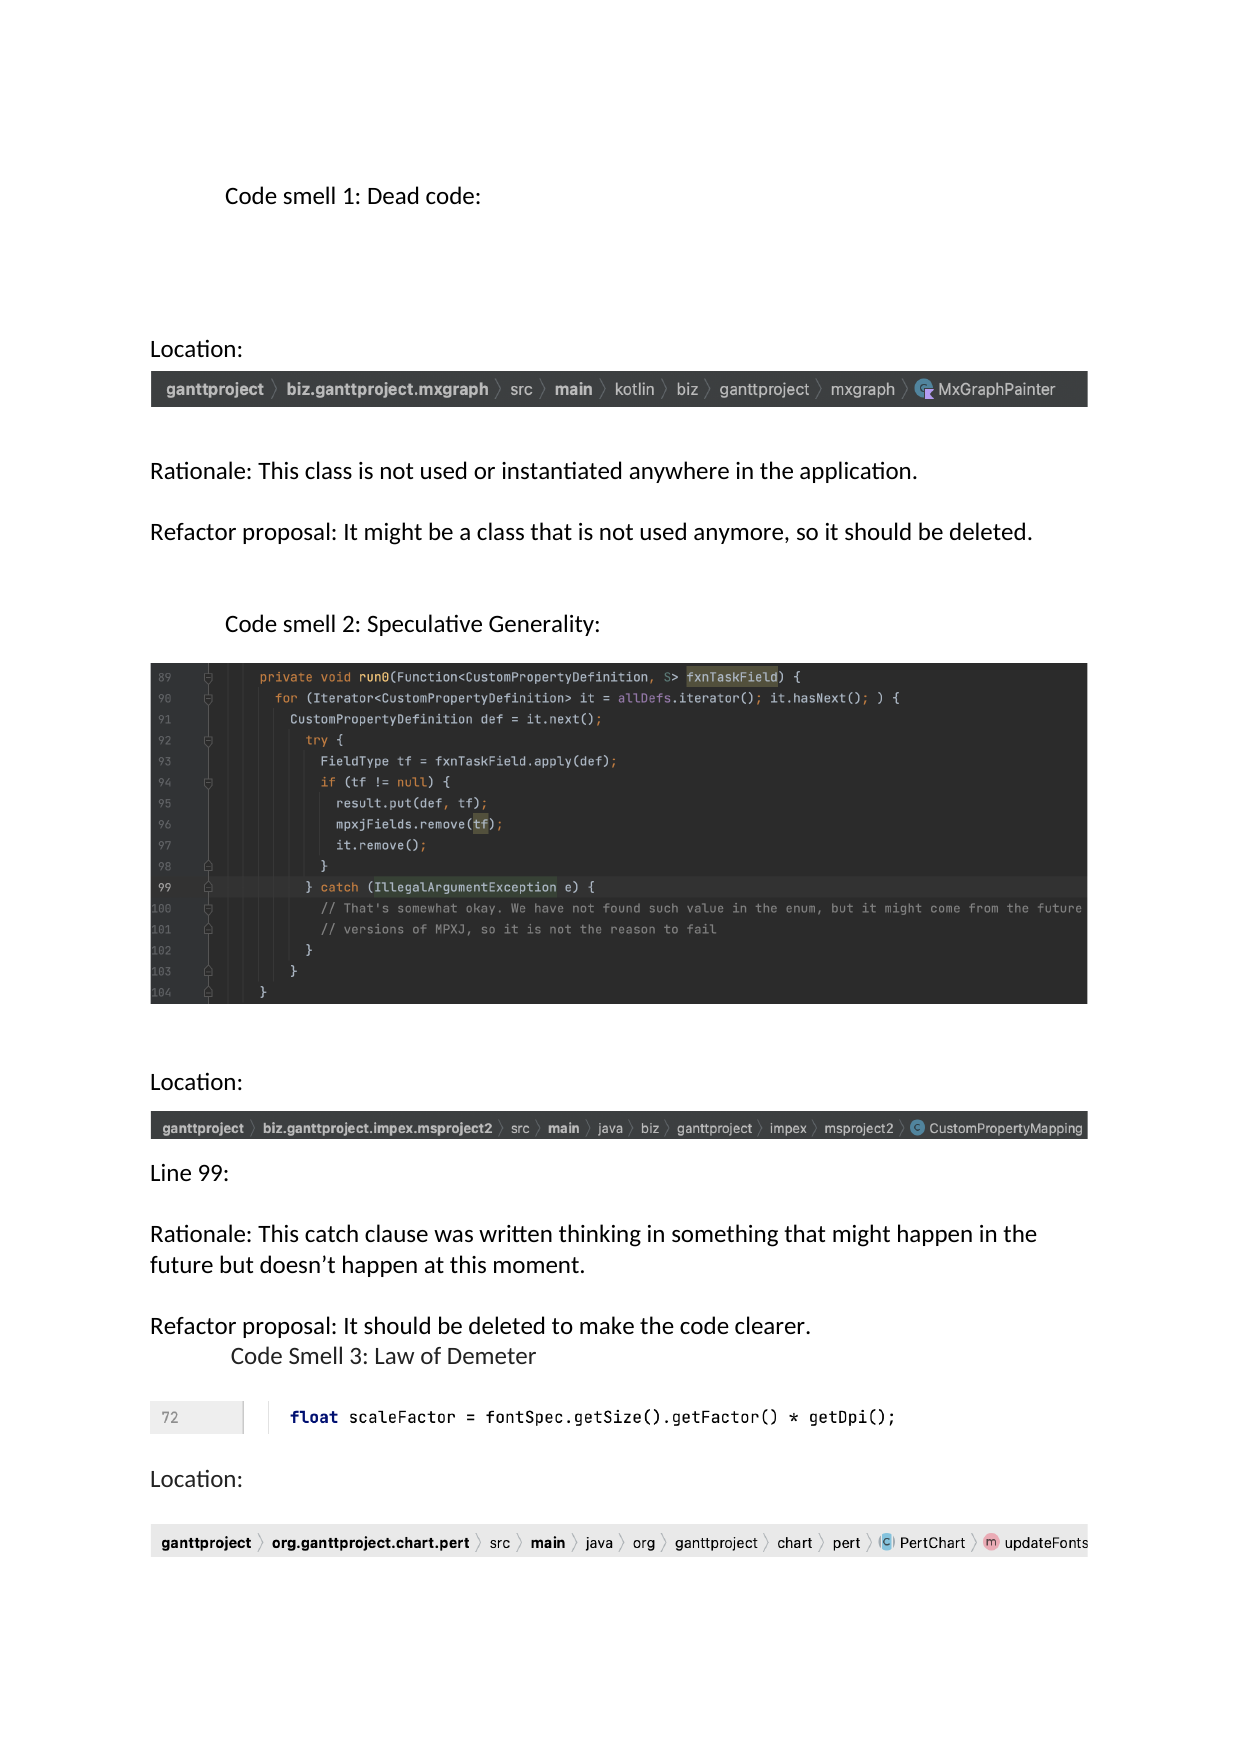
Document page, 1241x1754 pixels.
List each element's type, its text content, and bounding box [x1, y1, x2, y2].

picture [150, 1401, 1091, 1434]
text Refactor proposal: It should be deleted to make the code clearer. [150, 1310, 1090, 1340]
picture [150, 1524, 1087, 1557]
text Location: [150, 1066, 1090, 1096]
picture [150, 1111, 1087, 1139]
picture [150, 371, 1087, 407]
text Rationale: This class is not used or instantiated anywhere in the application. [150, 455, 1090, 486]
text Location: [150, 1464, 1090, 1494]
text Code smell 2: Speculative Generality: [150, 608, 1090, 638]
text Code smell 1: Dead code: [150, 181, 1090, 211]
text Refactor proposal: It might be a class that is not used anymore, so it should be deleted. [150, 516, 1090, 547]
text Location: [150, 333, 1090, 364]
text Rationale: This catch clause was written thinking in something that might happen in the future but doesn’t happen at this moment. [150, 1218, 1090, 1279]
text Code Smell 3: Law of Demeter [150, 1340, 1090, 1371]
picture [150, 663, 1087, 1004]
